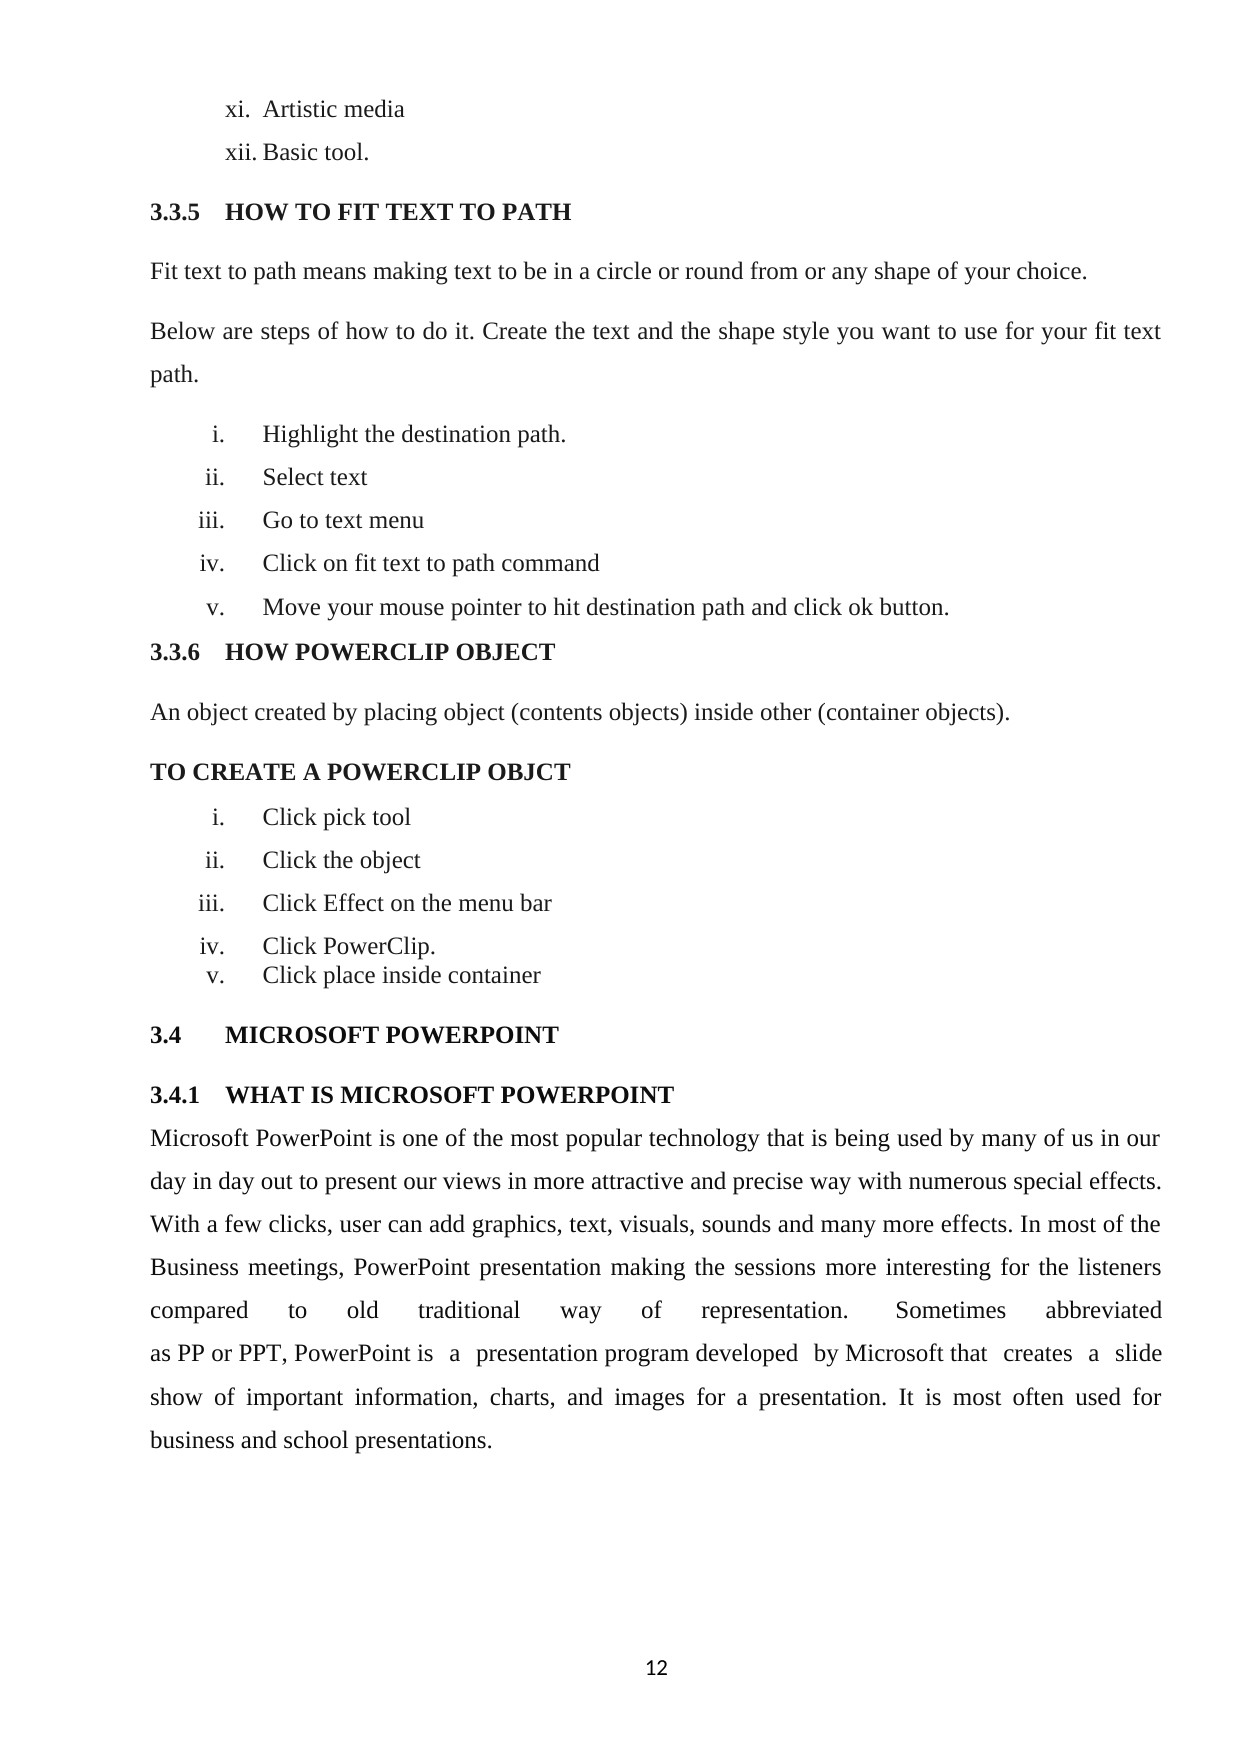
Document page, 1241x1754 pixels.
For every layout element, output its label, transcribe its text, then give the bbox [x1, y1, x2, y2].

text 3.3.6 HOW POWERCLIP OBJECT [150, 637, 1162, 666]
list Basic tool. [225, 137, 1162, 166]
list Click the object [225, 845, 1162, 874]
list Click place inside container [225, 960, 1162, 989]
list Select text [225, 462, 1162, 491]
list Click pick tool [225, 802, 1162, 831]
text 3.4.1 WHAT IS MICROSOFT POWERPOINT [150, 1080, 1162, 1108]
text Fit text to path means making text to be in a circle or round from or any shape of your choice. [150, 256, 1162, 285]
list Artistic media [225, 94, 1162, 122]
text Microsoft PowerPoint is one of the most popular technology that is being used by many of us in our day in day out to present our views in more attractive and precise way with numerous special effects. With a few clicks, user can add graphics, text, visuals, sounds and many more effects. In most of the Business meetings, PowerPoint presentation making the sessions more interesting for the listeners compared to old traditional way of representation. Sometimes abbreviated as PP or PPT, PowerPoint is a presentation program developed by Microsoft that creates a slide show of important information, charts, and images for a presentation. It is most often used for business and school presentations. [150, 1123, 1162, 1453]
list Highlight the destination path. [225, 419, 1162, 448]
list Click on fit text to path command [225, 548, 1162, 577]
text Below are steps of how to do it. Create the text and the shape style you want to use for your fit text path. [150, 316, 1162, 388]
text 3.3.5 HOW TO FIT TEXT TO PATH [150, 197, 1162, 225]
text TO CREATE A POWERCLIP OBJCT [150, 757, 1162, 785]
list Go to text menu [225, 505, 1162, 534]
text An object created by placing object (contents objects) inside other (container objects). [150, 697, 1162, 726]
text 3.4 MICROSOFT POWERPOINT [150, 1020, 1162, 1049]
list Click Effect on the menu bar [225, 888, 1162, 917]
list Click PowerClip. [225, 931, 1162, 960]
list Move your mouse pointer to hit destination path and click ok button. [225, 592, 1162, 620]
